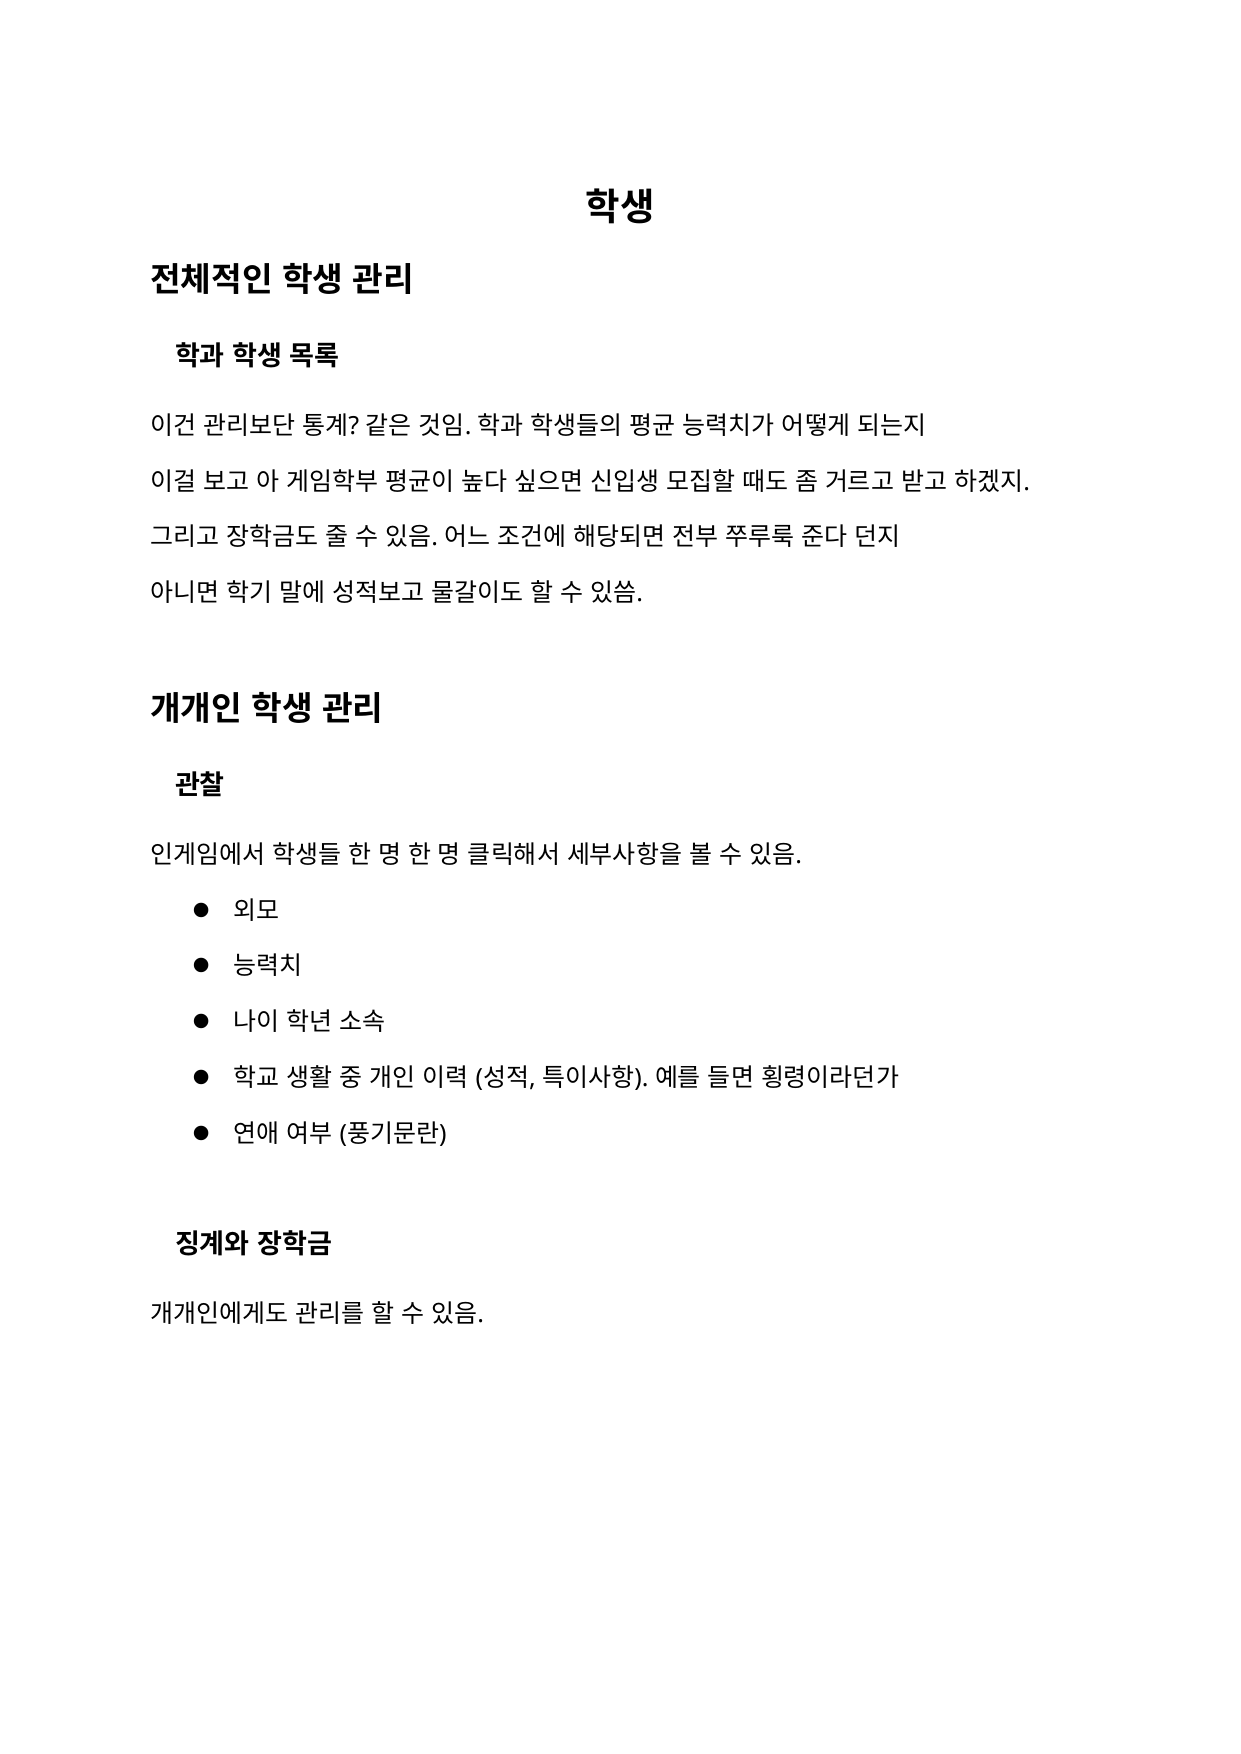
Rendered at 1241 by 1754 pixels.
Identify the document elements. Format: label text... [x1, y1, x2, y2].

text 학과 학생 목록 [175, 334, 1065, 373]
text 이건 관리보단 통계? 같은 것임. 학과 학생들의 평균 능력치가 어떻게 되는지 [150, 405, 1090, 441]
text 전체적인 학생 관리 [150, 252, 1090, 301]
text 인게임에서 학생들 한 명 한 명 클릭해서 세부사항을 볼 수 있음. [150, 834, 1090, 871]
list 능력치 [192, 946, 1090, 982]
text 학생 [150, 177, 1090, 231]
text 징계와 장학금 [175, 1222, 1065, 1261]
list 나이 학년 소속 [192, 1002, 1090, 1038]
text 아니면 학기 말에 성적보고 물갈이도 할 수 있씀. [150, 572, 1090, 609]
list 학교 생활 중 개인 이력 (성적, 특이사항). 예를 들면 횡령이라던가 [192, 1057, 1090, 1093]
text 그리고 장학금도 줄 수 있음. 어느 조건에 해당되면 전부 쭈루룩 준다 던지 [150, 517, 1090, 553]
list 외모 [192, 890, 1090, 926]
text 개개인에게도 관리를 할 수 있음. [150, 1294, 1090, 1330]
list 연애 여부 (풍기문란) [192, 1113, 1090, 1149]
text 관찰 [175, 763, 1065, 802]
text 개개인 학생 관리 [150, 682, 1090, 730]
text 이걸 보고 아 게임학부 평균이 높다 싶으면 신입생 모집할 때도 좀 거르고 받고 하겠지. [150, 461, 1090, 497]
